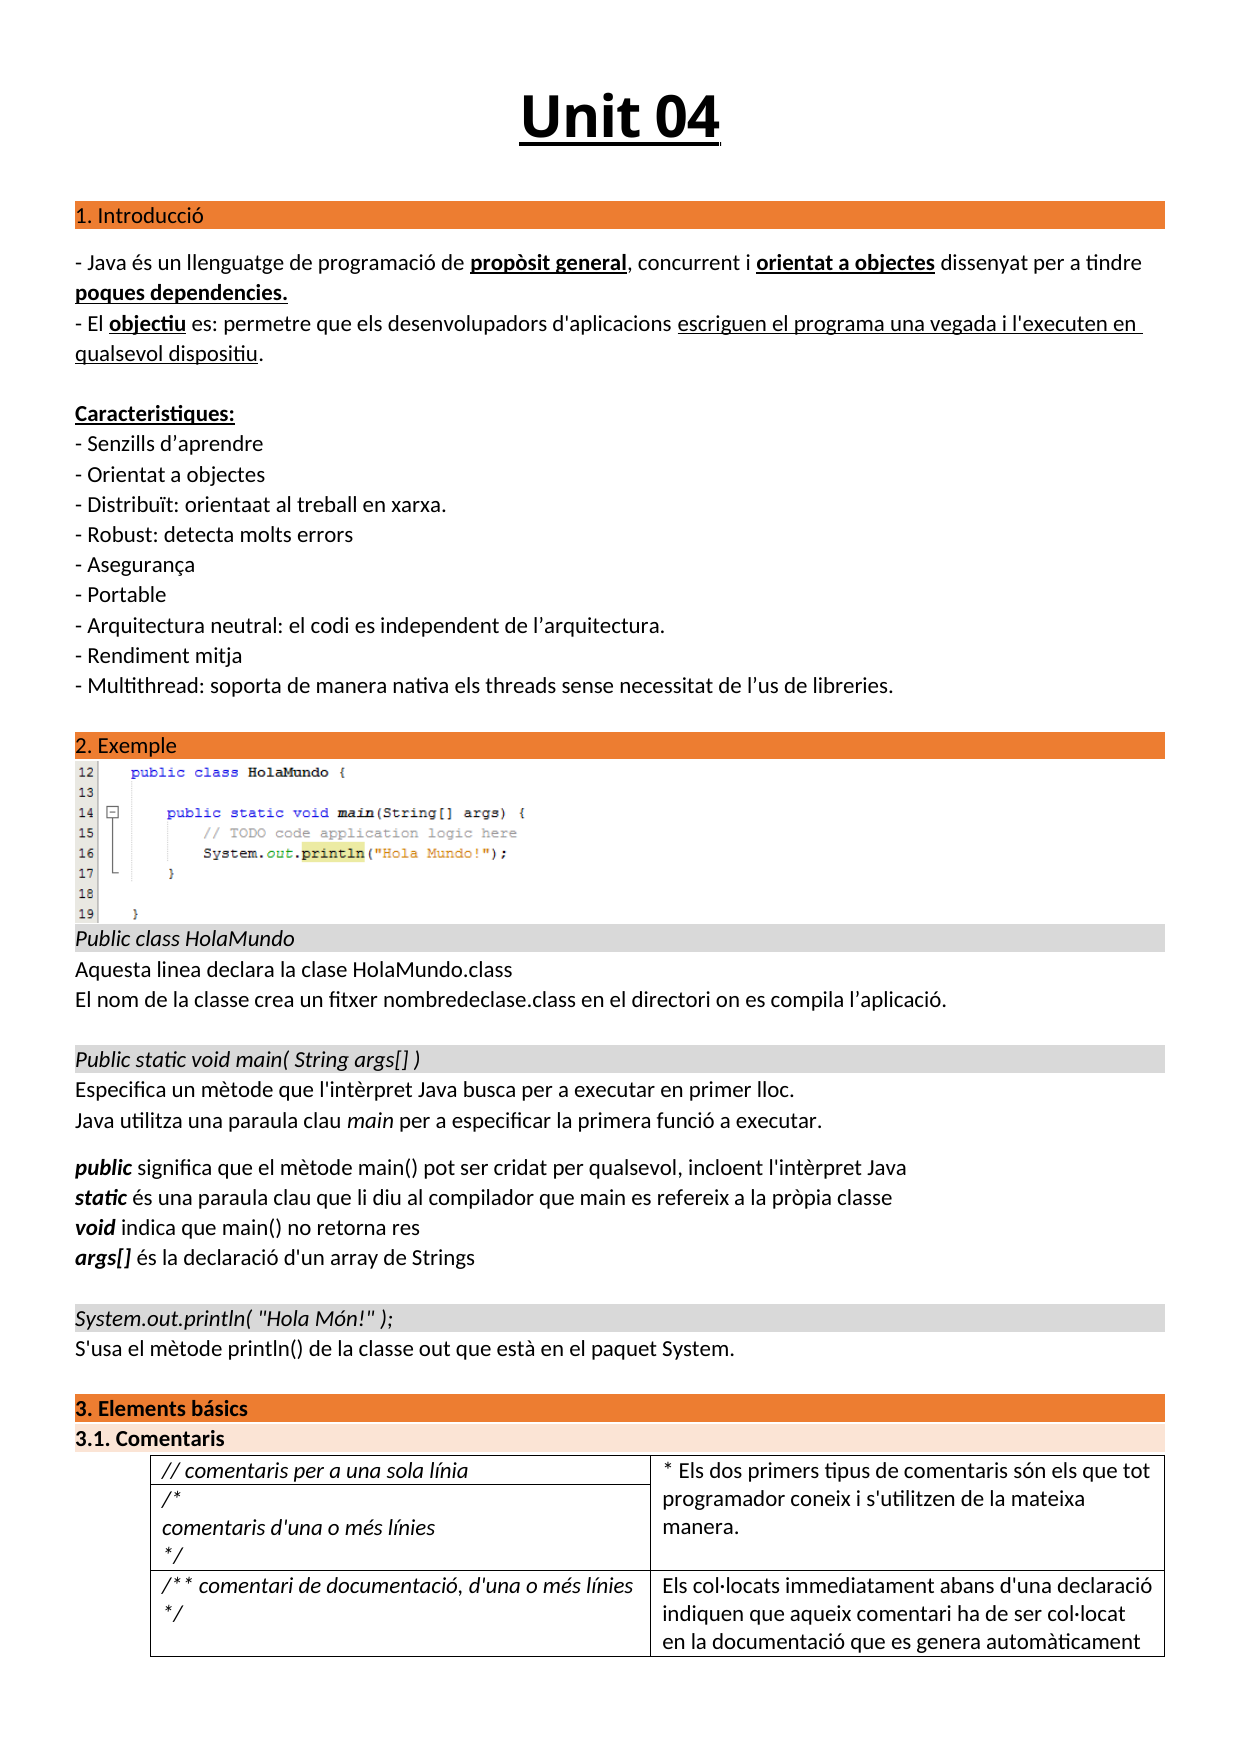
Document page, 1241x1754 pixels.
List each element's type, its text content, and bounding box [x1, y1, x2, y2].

text System.out.println( "Hola Món!" ); [75, 1304, 1165, 1332]
text Public class HolaMundo [75, 924, 1165, 952]
text - Arquitectura neutral: el codi es independent de l’arquitectura. [75, 611, 1165, 639]
table_header // comentaris per a una sola línia [151, 1456, 650, 1484]
text - Asegurança [75, 550, 1165, 578]
text - Robust: detecta molts errors [75, 520, 1165, 548]
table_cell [651, 1571, 1164, 1656]
text - Java és un llenguatge de programació de propòsit general, concurrent i orientat a objectes dissenyat per a tindre poques dependencies. [75, 248, 1165, 306]
text Caracteristiques: [75, 399, 1165, 427]
text 2. Exemple [75, 732, 1165, 759]
text Public static void main( String args[] ) [75, 1045, 1165, 1073]
text - Multithread: soporta de manera nativa els threads sense necessitat de l’us de libreries. [75, 671, 1165, 699]
text - Portable [75, 581, 1165, 608]
text - Senzills d’aprendre [75, 429, 1165, 457]
table_header * Els dos primers tipus de comentaris són els que tot programador coneix i s'utilitzen de la mateixa manera. [651, 1456, 1164, 1570]
text 3. Elements básics [75, 1394, 1165, 1422]
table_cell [151, 1571, 650, 1656]
text Aquesta linea declara la clase HolaMundo.class [75, 955, 1165, 983]
text Especifica un mètode que l'intèrpret Java busca per a executar en primer lloc. [75, 1076, 1165, 1103]
text El nom de la classe crea un fitxer nombredeclase.class en el directori on es compila l’aplicació. [75, 985, 1165, 1013]
text - Distribuït: orientaat al treball en xarxa. [75, 490, 1165, 518]
title Unit 04 [75, 75, 1165, 154]
text - El objectiu es: permetre que els desenvolupadors d'aplicacions escriguen el programa una vegada i l'executen en qualsevol dispositiu. [75, 309, 1165, 367]
text args[] és la declaració d'un array de Strings [75, 1243, 1165, 1271]
text void indica que main() no retorna res [75, 1213, 1165, 1241]
text - Rendiment mitja [75, 641, 1165, 669]
text S'usa el mètode println() de la classe out que està en el paquet System. [75, 1334, 1165, 1362]
text static és una paraula clau que li diu al compilador que main es refereix a la pròpia classe [75, 1183, 1165, 1211]
text 1. Introducció [75, 201, 1165, 229]
text 3.1. Comentaris [75, 1424, 1165, 1452]
text Java utilitza una paraula clau main per a especificar la primera funció a executar. [75, 1106, 1165, 1134]
text public significa que el mètode main() pot ser cridat per qualsevol, incloent l'intèrpret Java [75, 1153, 1165, 1181]
table_cell /* comentaris d'una o més línies */ [151, 1485, 650, 1570]
text - Orientat a objectes [75, 460, 1165, 488]
